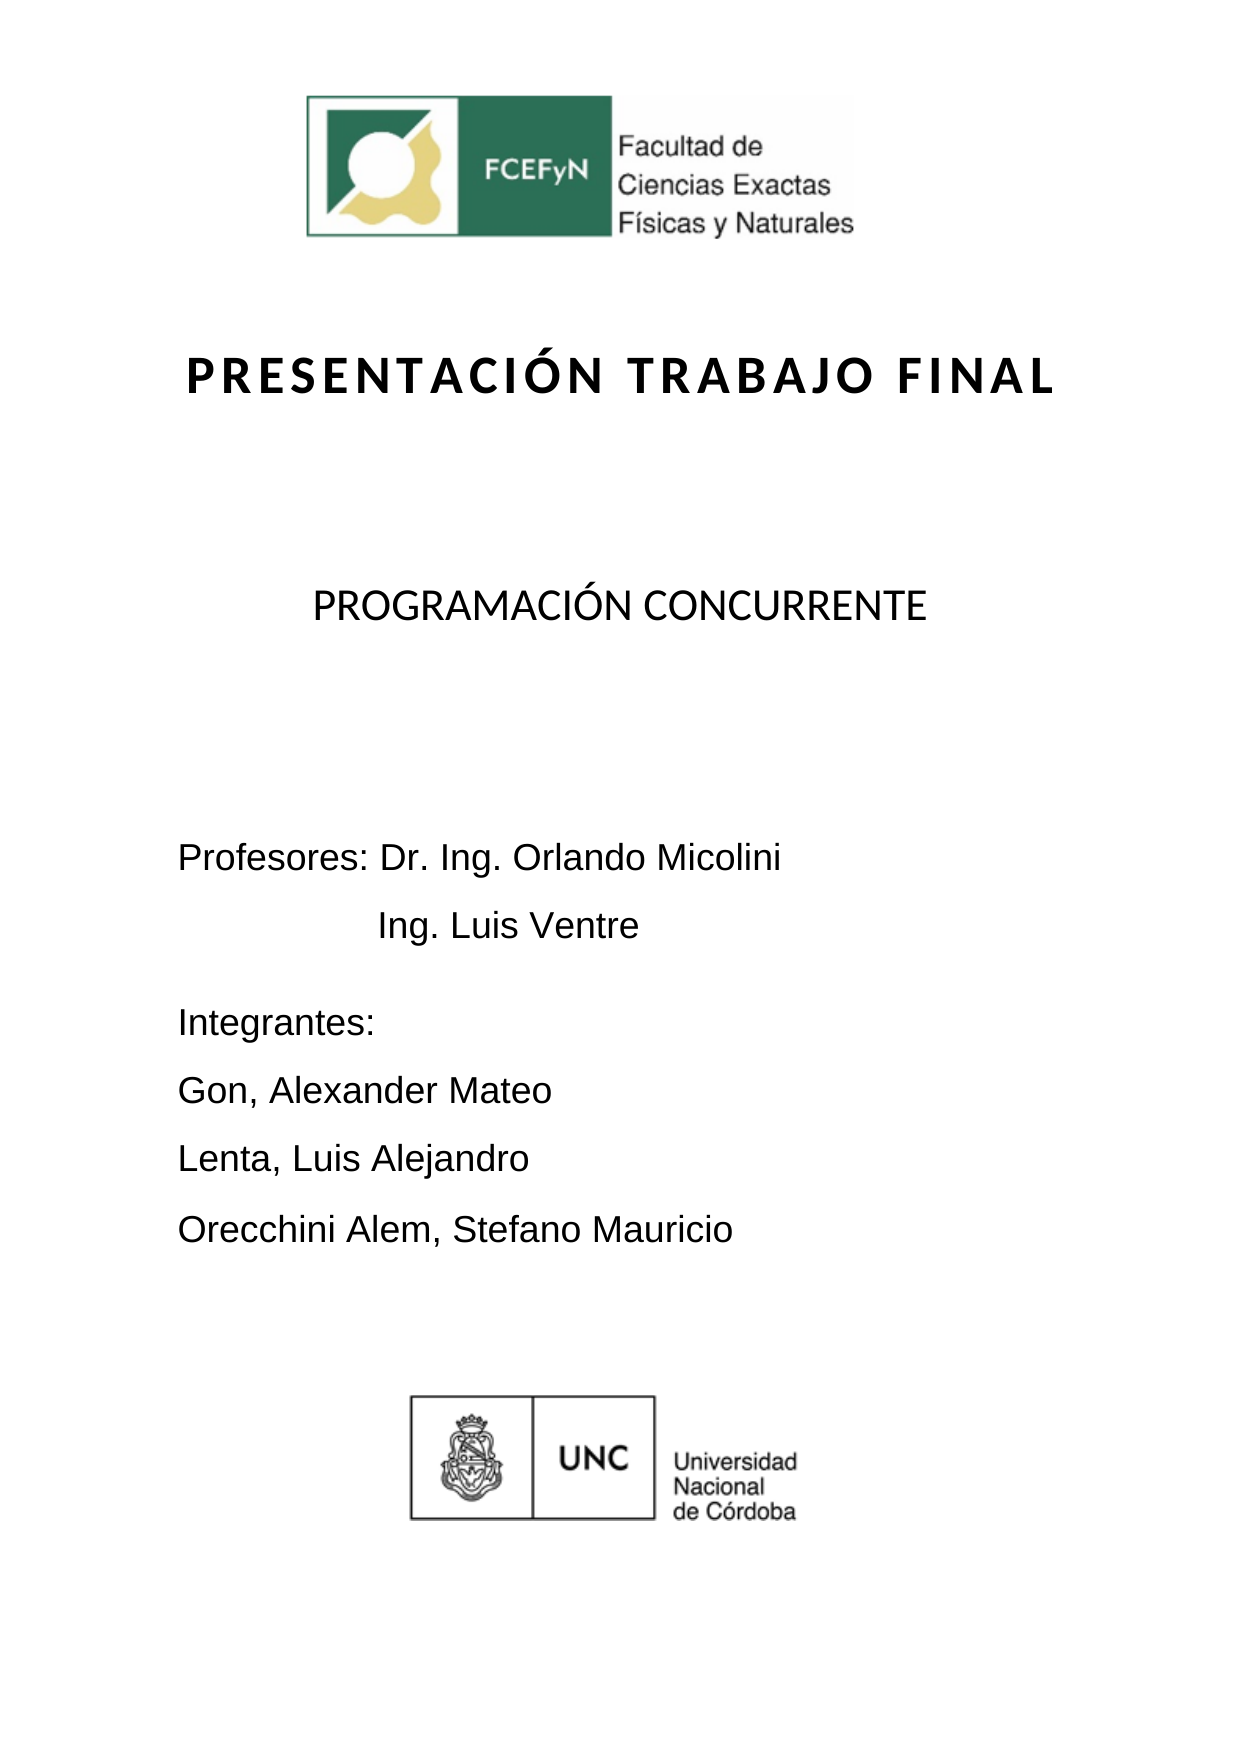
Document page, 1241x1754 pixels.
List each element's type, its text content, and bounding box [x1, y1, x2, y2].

picture [286, 82, 888, 261]
text Gon, Alexander Mateo [177, 1068, 1063, 1111]
text Profesores: Dr. Ing. Orlando Micolini [177, 835, 1063, 878]
text Orecchini Alem, Stefano Mauricio [177, 1207, 1063, 1250]
text Lenta, Luis Alejandro [177, 1136, 1063, 1179]
text PROGRAMACIÓN CONCURRENTE [177, 576, 1063, 632]
text Ing. Luis Ventre [177, 903, 1063, 946]
text Integrantes: [177, 1000, 1063, 1043]
text PRESENTACIÓN TRABAJO FINAL [177, 341, 1063, 407]
picture [408, 1395, 799, 1521]
